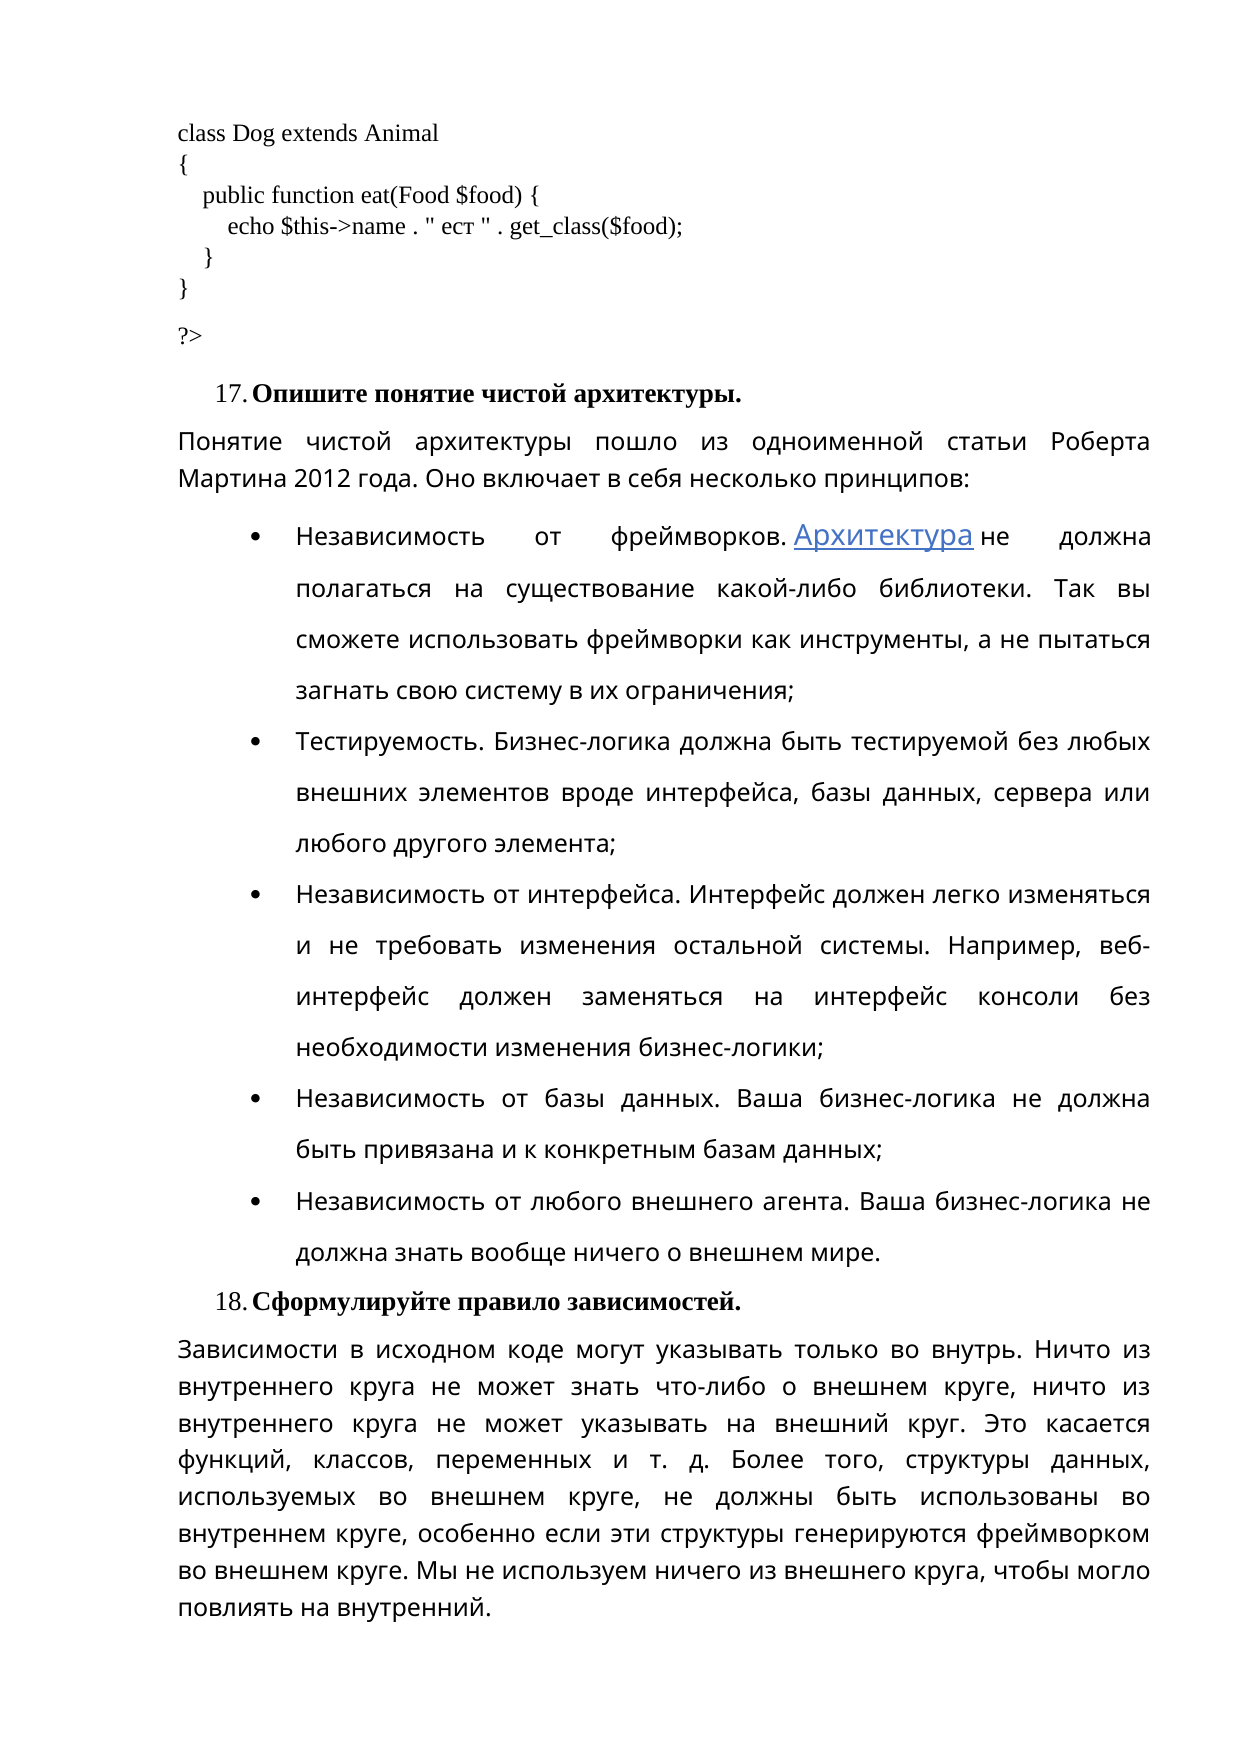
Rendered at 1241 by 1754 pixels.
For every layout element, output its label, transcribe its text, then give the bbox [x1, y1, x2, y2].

text Зависимости в исходном коде могут указывать только во внутрь. Ничто из внутреннего круга не может знать что-либо о внешнем круге, ничто из внутреннего круга не может указывать на внешний круг. Это касается функций, классов, переменных и т. д. Более того, структуры данных, используемых во внешнем круге, не должны быть использованы во внутреннем круге, особенно если эти структуры генерируются фреймворком во внешнем круге. Мы не используем ничего из внешнего круга, чтобы могло повлиять на внутренний. [177, 1332, 1152, 1623]
list Независимость от базы данных. Ваша бизнес-логика не должна быть привязана и к конкретным базам данных; [251, 1081, 1152, 1166]
text Понятие чистой архитектуры пошло из одноименной статьи Роберта Мартина 2012 года. Оно включает в себя несколько принципов: [177, 424, 1152, 494]
text ?> [177, 321, 1152, 350]
list Опишите понятие чистой архитектуры. [214, 377, 1152, 408]
list Тестируемость. Бизнес-логика должна быть тестируемой без любых внешних элементов вроде интерфейса, базы данных, сервера или любого другого элемента; [251, 724, 1152, 860]
text class Dog extends Animal { public function eat(Food $food) { echo $this->name . " ест " . get_class($food); } } [177, 118, 1152, 302]
list Независимость от интерфейса. Интерфейс должен легко изменяться и не требовать изменения остальной системы. Например, веб-интерфейс должен заменяться на интерфейс консоли без необходимости изменения бизнес-логики; [251, 877, 1152, 1064]
list Независимость от любого внешнего агента. Ваша бизнес-логика не должна знать вообще ничего о внешнем мире. [251, 1183, 1152, 1268]
list Независимость от фреймворков. Архитектура не должна полагаться на существование какой-либо библиотеки. Так вы сможете использовать фреймворки как инструменты, а не пытаться загнать свою систему в их ограничения; [251, 514, 1152, 707]
list Сформулируйте правило зависимостей. [214, 1285, 1152, 1316]
